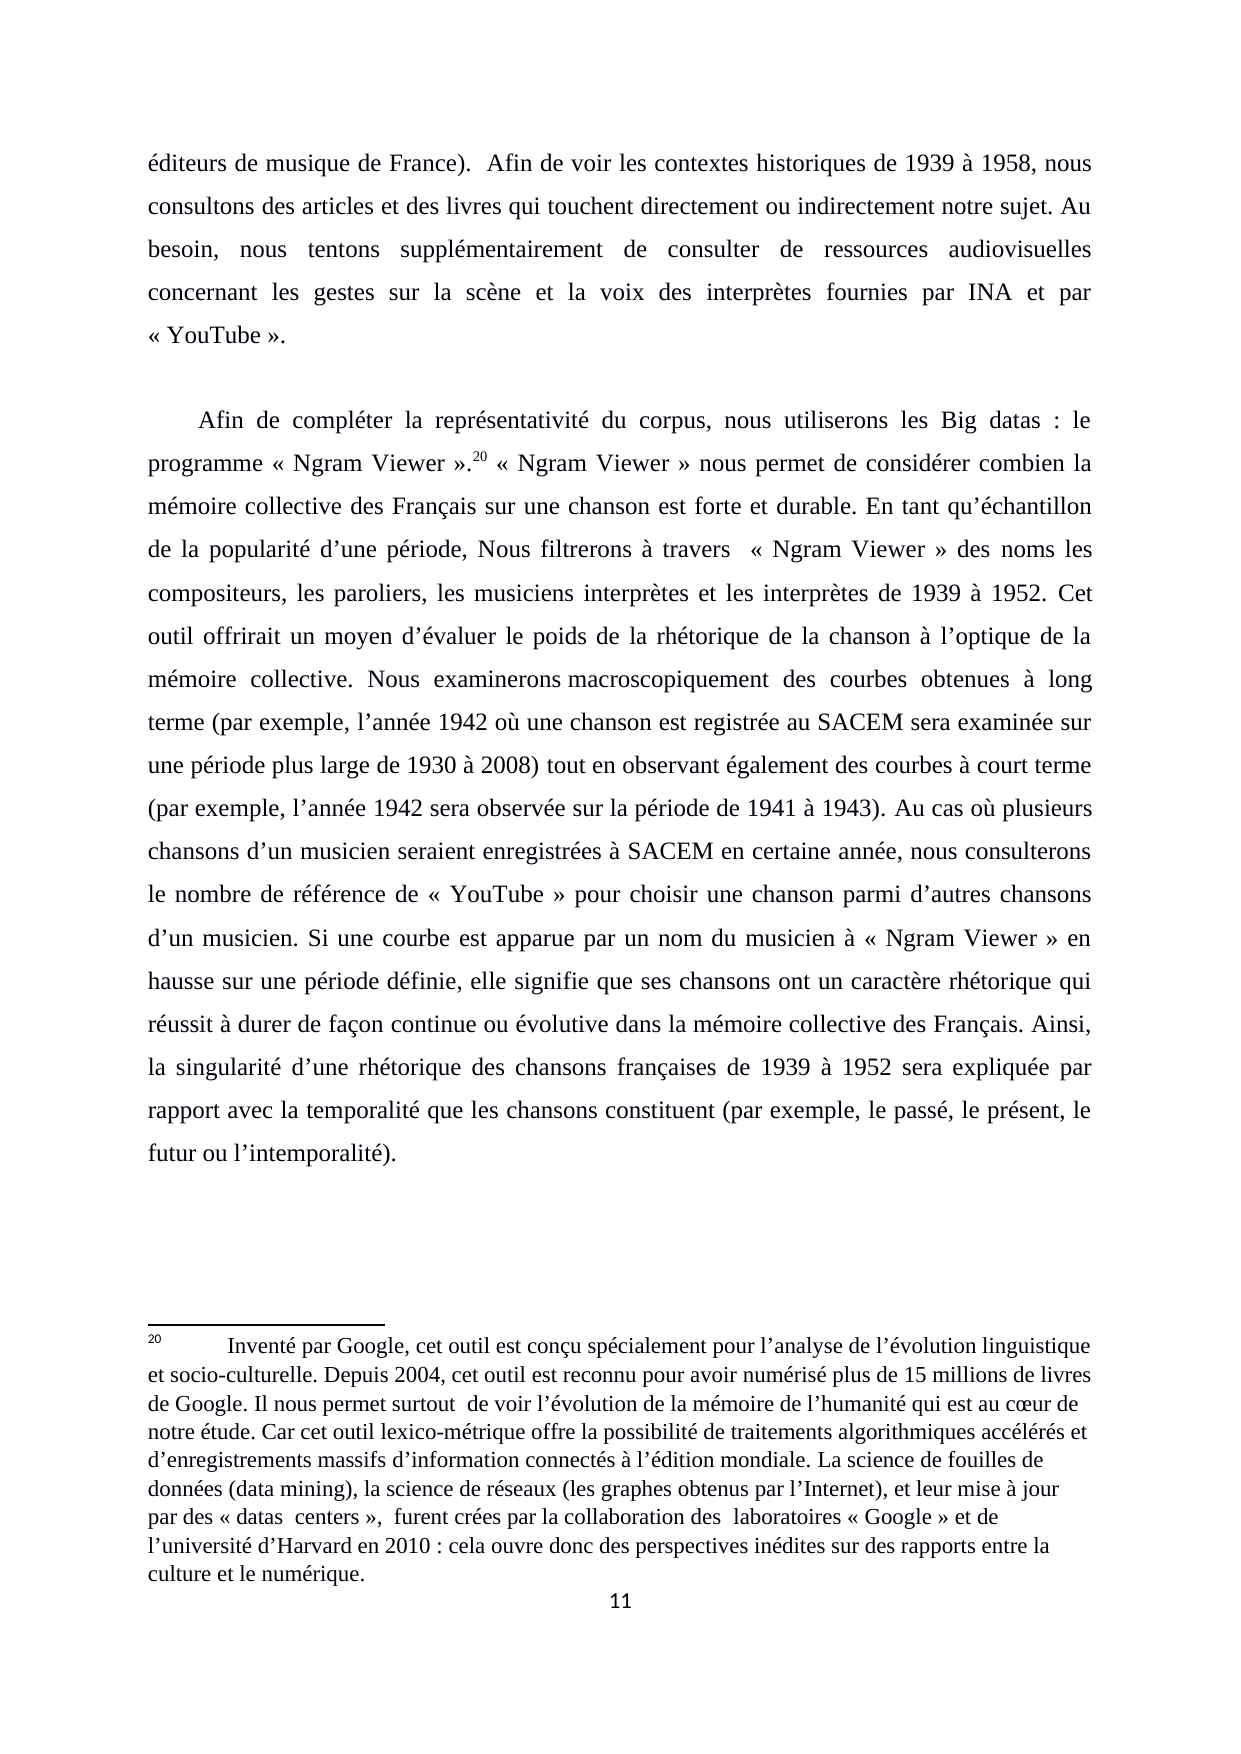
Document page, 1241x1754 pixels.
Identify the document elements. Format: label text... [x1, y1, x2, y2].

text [148, 148, 1093, 349]
text Afin de compléter la représentativité du corpus, nous utiliserons les Big datas : le programme « Ngram Viewer ». « Ngram Viewer » nous permet de considérer combien la mémoire collective des Français sur une chanson est forte et durable. En tant qu’échantillon de la popularité d’une période, Nous filtrerons à travers « Ngram Viewer » des noms les compositeurs, les paroliers, les musiciens interprètes et les interprètes de 1939 à 1952. Cet outil offrirait un moyen d’évaluer le poids de la rhétorique de la chanson à l’optique de la mémoire collective. Nous examinerons macroscopiquement des courbes obtenues à long terme (par exemple, l’année 1942 où une chanson est registrée au SACEM sera examinée sur une période plus large de 1930 à 2008) tout en observant également des courbes à court terme (par exemple, l’année 1942 sera observée sur la période de 1941 à 1943). Au cas où plusieurs chansons d’un musicien seraient enregistrées à SACEM en certaine année, nous consulterons le nombre de référence de « YouTube » pour choisir une chanson parmi d’autres chansons d’un musicien. Si une courbe est apparue par un nom du musicien à « Ngram Viewer » en hausse sur une période définie, elle signifie que ses chansons ont un caractère rhétorique qui réussit à durer de façon continue ou évolutive dans la mémoire collective des Français. Ainsi, la singularité d’une rhétorique des chansons françaises de 1939 à 1952 sera expliquée par rapport avec la temporalité que les chansons constituent (par exemple, le passé, le présent, le futur ou l’intemporalité). [148, 405, 1093, 1167]
